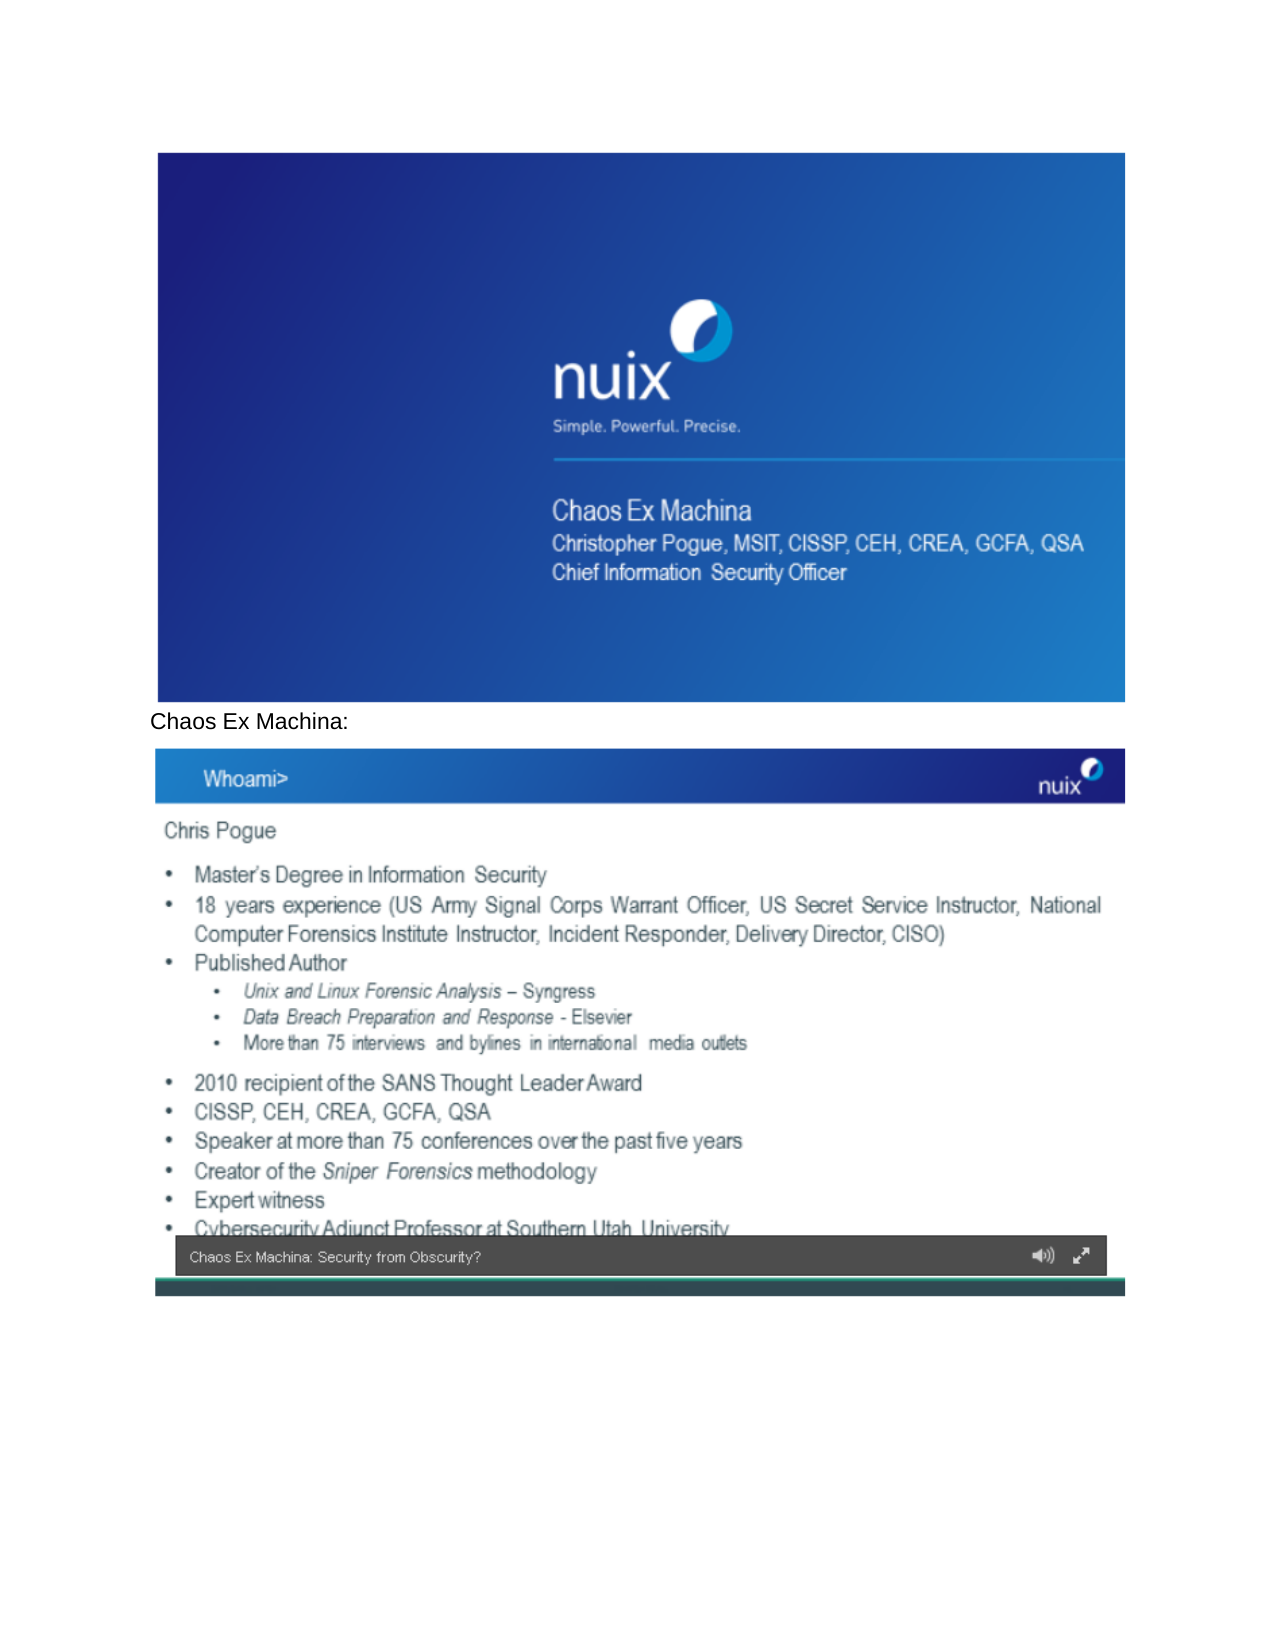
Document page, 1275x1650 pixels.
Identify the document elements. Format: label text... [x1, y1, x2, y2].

text Chaos Ex Machina: [150, 708, 1125, 734]
picture [150, 150, 1125, 705]
picture [150, 738, 1125, 1299]
